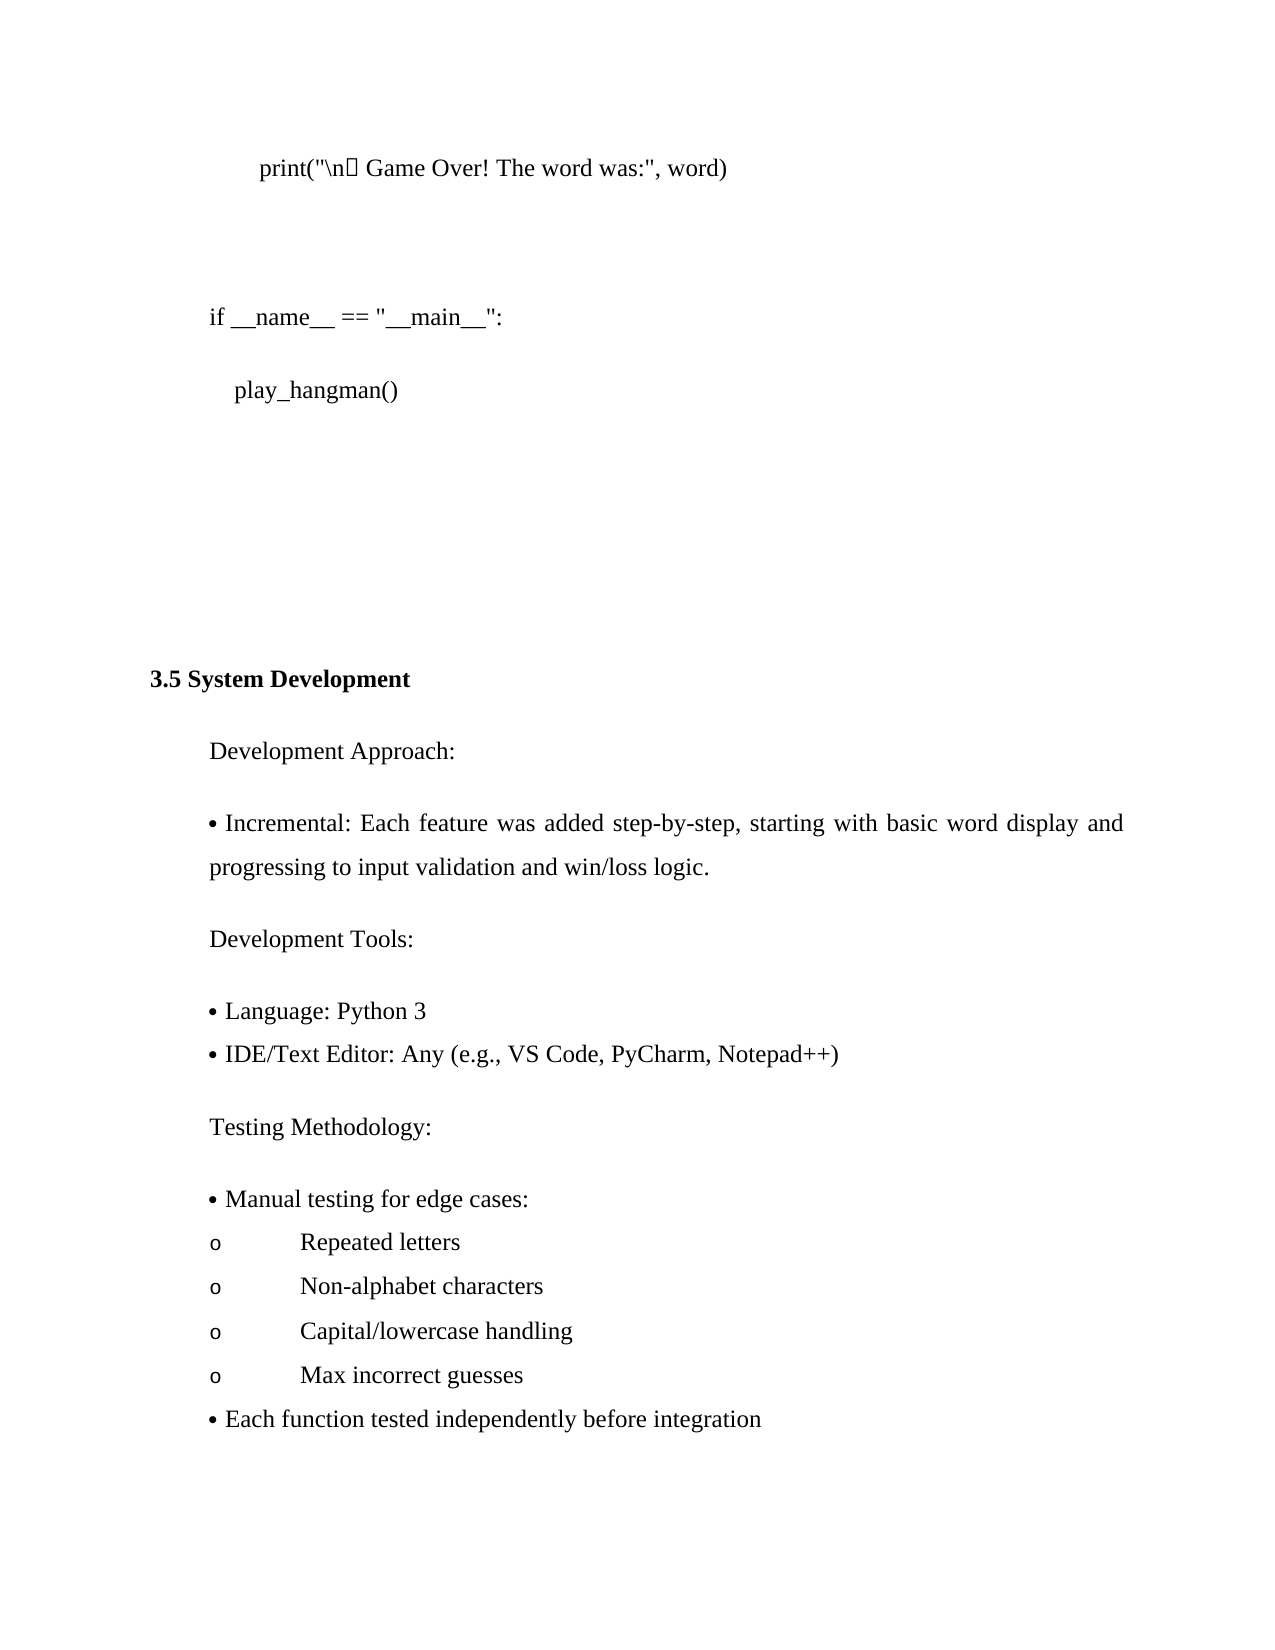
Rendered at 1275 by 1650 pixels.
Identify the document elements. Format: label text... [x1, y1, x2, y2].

text 3.5 System Development [150, 664, 1125, 693]
text Development Approach: [209, 736, 1125, 765]
text print("\n💀 Game Over! The word was:", word) [209, 150, 1125, 184]
list Incremental: Each feature was added step-by-step, starting with basic word display and progressing to input validation and win/loss logic. [209, 808, 1125, 880]
list Non-alphabet characters [209, 1271, 1125, 1301]
text if __name__ == "__main__": [209, 302, 1125, 331]
list Max incorrect guesses [209, 1360, 1125, 1390]
list Each function tested independently before integration [209, 1404, 1125, 1433]
list IDE/Text Editor: Any (e.g., VS Code, PyCharm, Notepad++) [209, 1039, 1125, 1068]
list Repeated letters [209, 1227, 1125, 1257]
text play_hangman() [209, 375, 1125, 403]
list Manual testing for edge cases: [209, 1184, 1125, 1213]
text Development Tools: [209, 924, 1125, 953]
text Testing Methodology: [209, 1112, 1125, 1140]
list Capital/lowercase handling [209, 1316, 1125, 1345]
list Language: Python 3 [209, 996, 1125, 1025]
